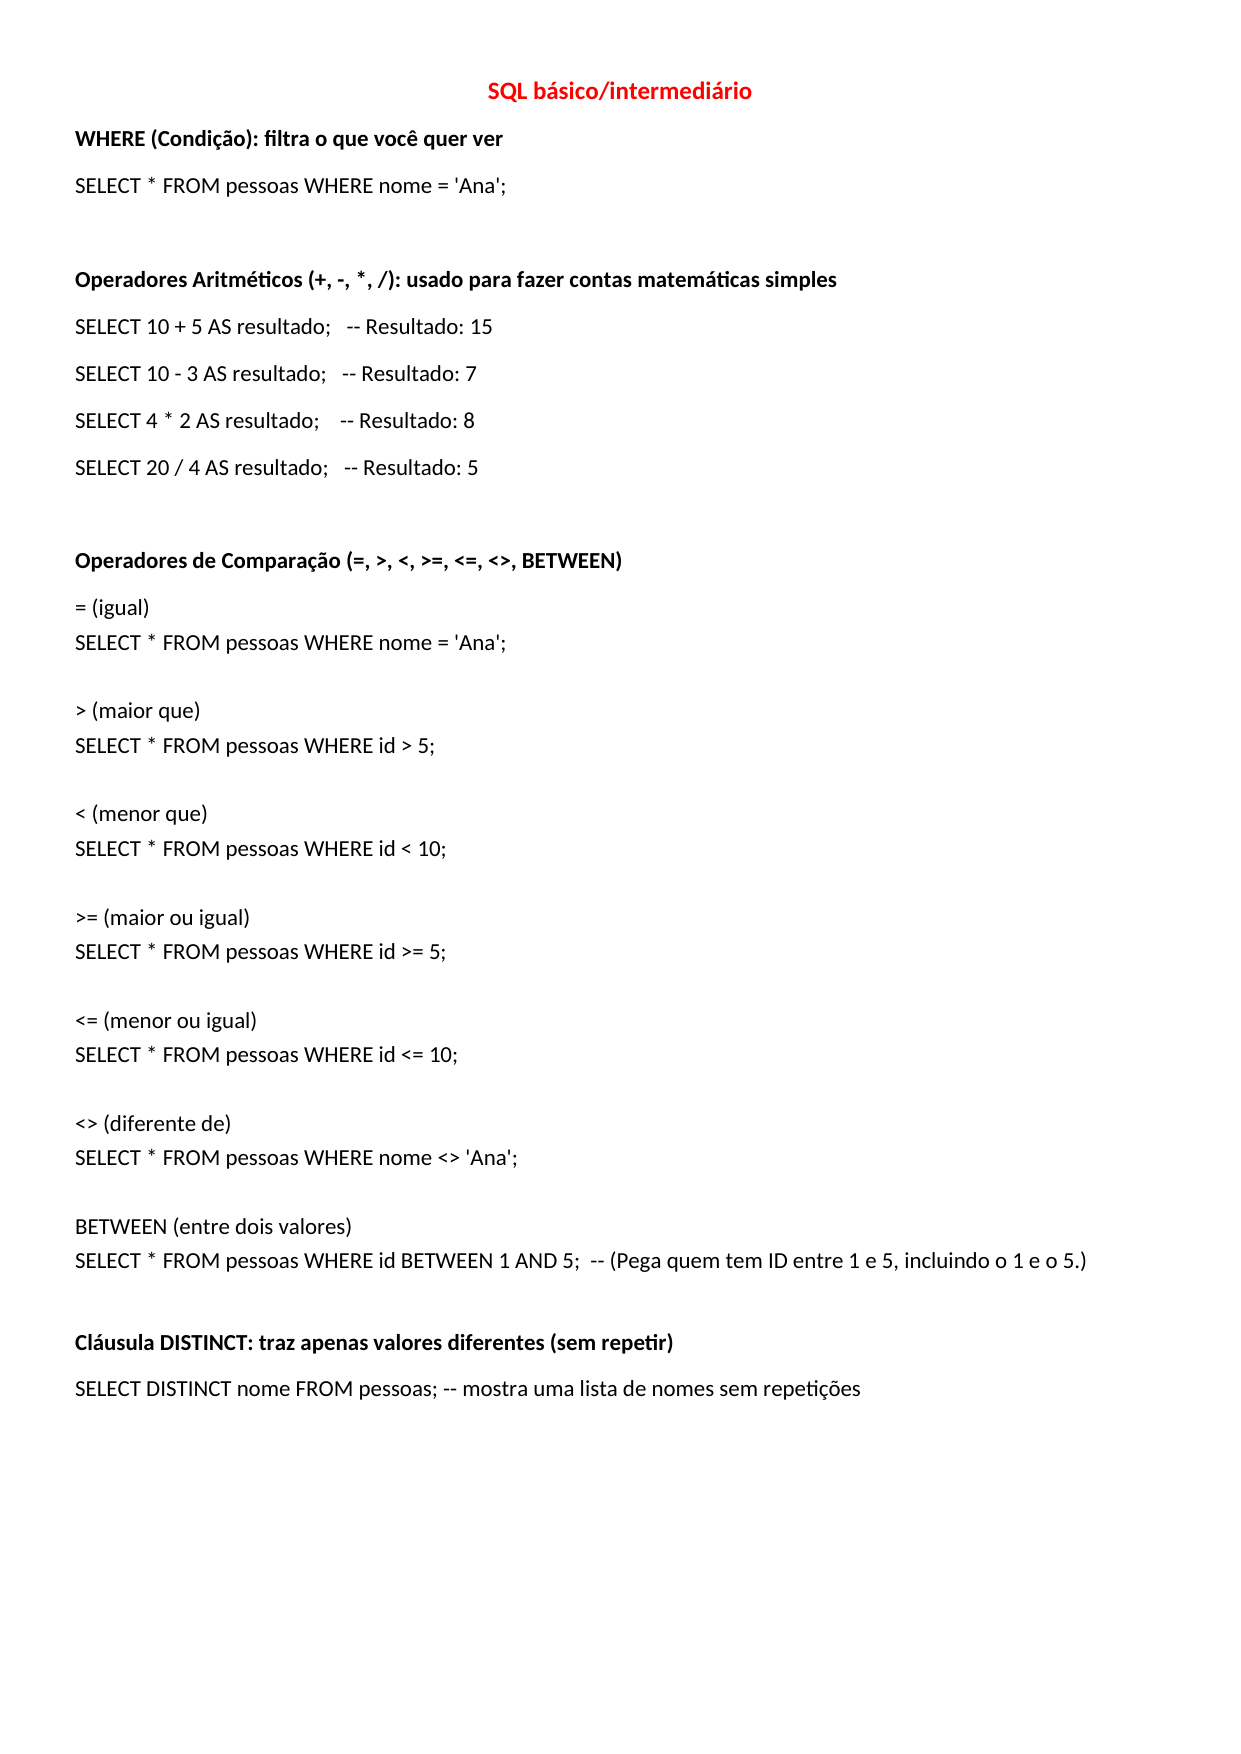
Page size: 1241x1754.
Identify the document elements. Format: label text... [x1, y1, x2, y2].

text SELECT * FROM pessoas WHERE nome = 'Ana'; [75, 171, 1165, 199]
text SELECT * FROM pessoas WHERE id >= 5; [75, 937, 1165, 965]
text SELECT 10 - 3 AS resultado; -- Resultado: 7 [75, 359, 1165, 387]
text Cláusula DISTINCT: traz apenas valores diferentes (sem repetir) [75, 1328, 1165, 1356]
text SELECT * FROM pessoas WHERE id <= 10; [75, 1040, 1165, 1068]
text SELECT 20 / 4 AS resultado; -- Resultado: 5 [75, 453, 1165, 481]
text SELECT 10 + 5 AS resultado; -- Resultado: 15 [75, 312, 1165, 340]
text SELECT DISTINCT nome FROM pessoas; -- mostra uma lista de nomes sem repetições [75, 1374, 1165, 1403]
text SELECT * FROM pessoas WHERE id BETWEEN 1 AND 5; -- (Pega quem tem ID entre 1 e 5, incluindo o 1 e o 5.) [75, 1246, 1165, 1274]
text SELECT * FROM pessoas WHERE id < 10; [75, 834, 1165, 862]
text BETWEEN (entre dois valores) [75, 1212, 1165, 1240]
text <> (diferente de) [75, 1109, 1165, 1137]
text < (menor que) [75, 799, 1165, 828]
text SELECT * FROM pessoas WHERE id > 5; [75, 731, 1165, 759]
text > (maior que) [75, 696, 1165, 724]
text = (igual) [75, 593, 1165, 621]
text SELECT 4 * 2 AS resultado; -- Resultado: 8 [75, 406, 1165, 434]
text <= (menor ou igual) [75, 1006, 1165, 1034]
text SELECT * FROM pessoas WHERE nome = 'Ana'; [75, 628, 1165, 656]
text Operadores de Comparação (=, >, <, >=, <=, <>, BETWEEN) [75, 546, 1165, 574]
text SELECT * FROM pessoas WHERE nome <> 'Ana'; [75, 1143, 1165, 1171]
text >= (maior ou igual) [75, 903, 1165, 931]
text Operadores Aritméticos (+, -, *, /): usado para fazer contas matemáticas simples [75, 265, 1165, 293]
text WHERE (Condição): filtra o que você quer ver [75, 124, 1165, 153]
text SQL básico/intermediário [75, 75, 1165, 106]
